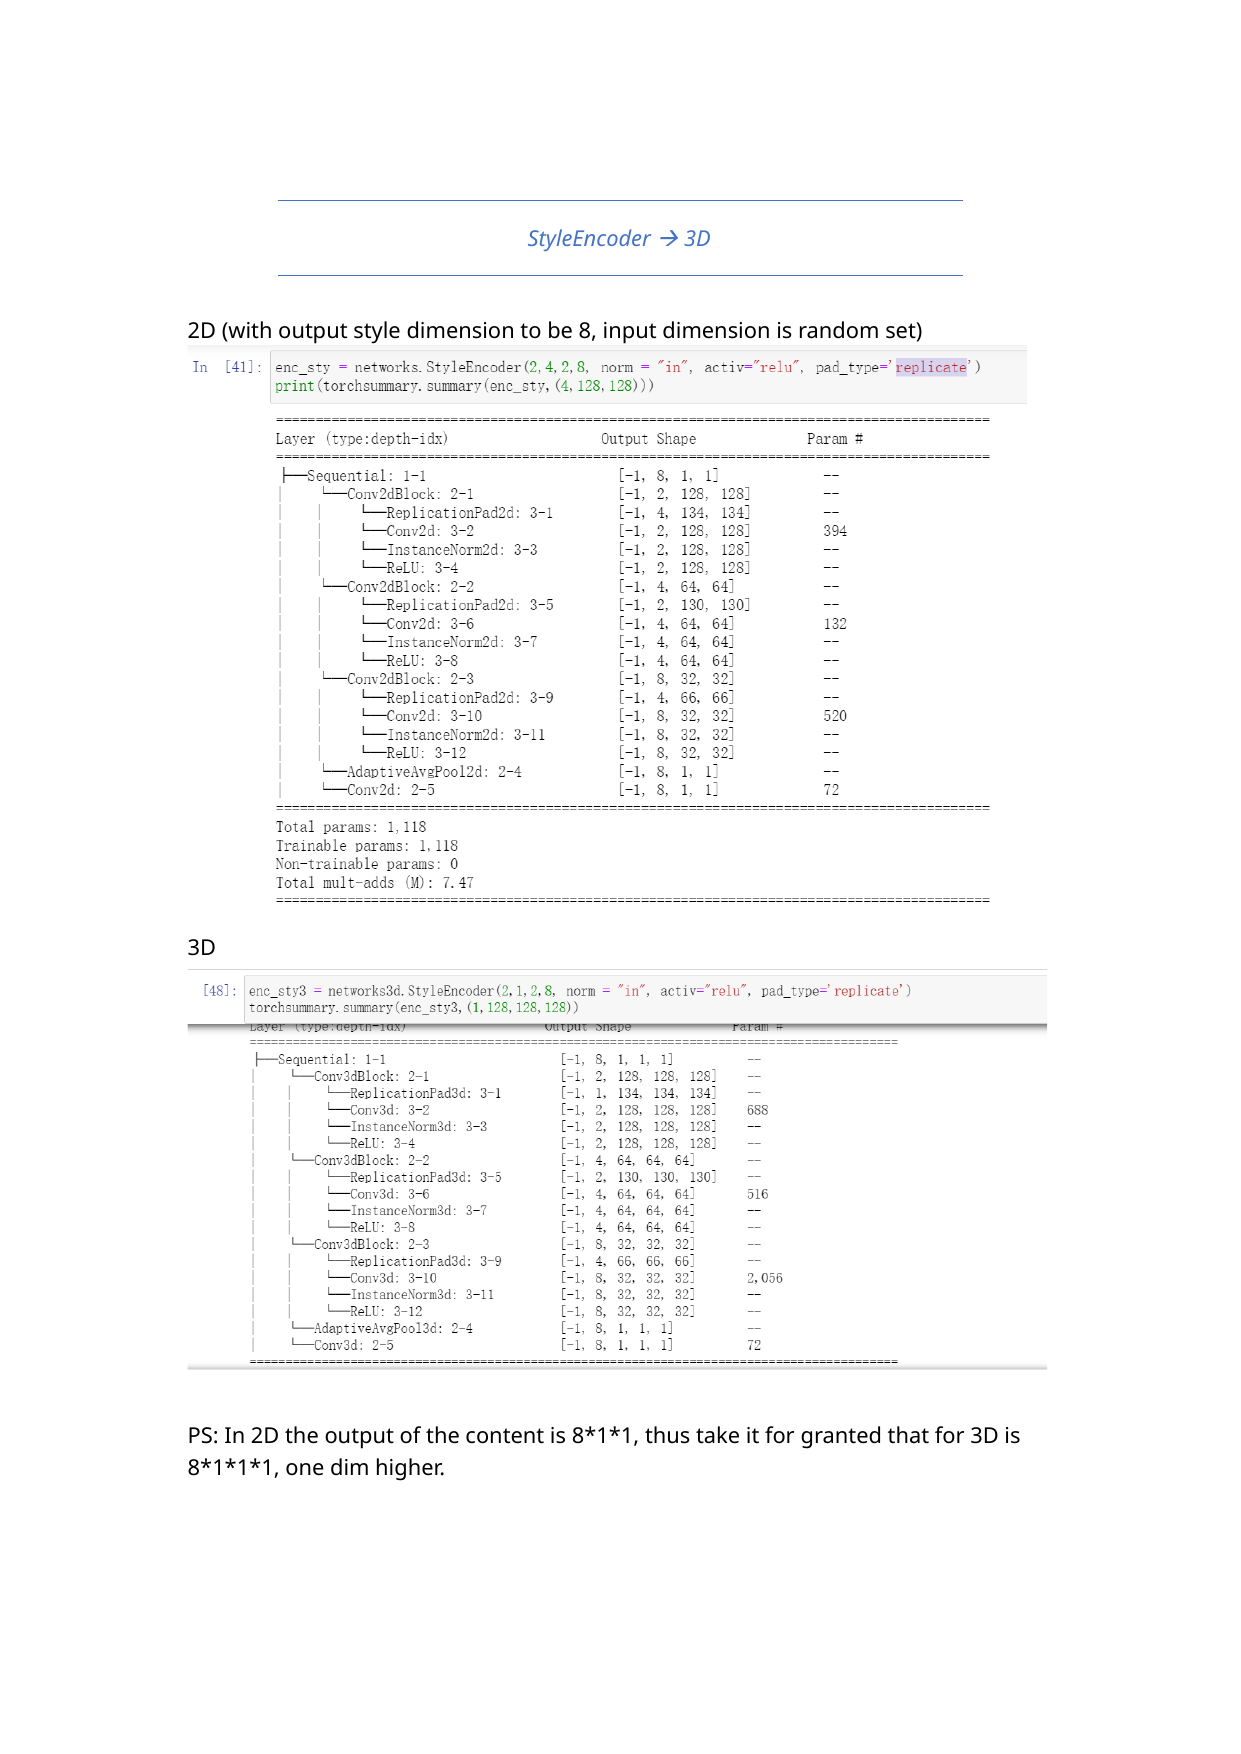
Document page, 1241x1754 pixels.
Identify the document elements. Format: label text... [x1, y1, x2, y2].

picture [187, 345, 1028, 904]
text StyleEncoder 3D [277, 201, 963, 276]
picture [187, 963, 1048, 1370]
text PS: In 2D the output of the content is 8*1*1, thus take it for granted that for 3D is 8*1*1*1, one dim higher. [187, 1418, 1053, 1483]
text 3D [187, 931, 1053, 963]
text 2D (with output style dimension to be 8, input dimension is random set) [187, 313, 1053, 346]
